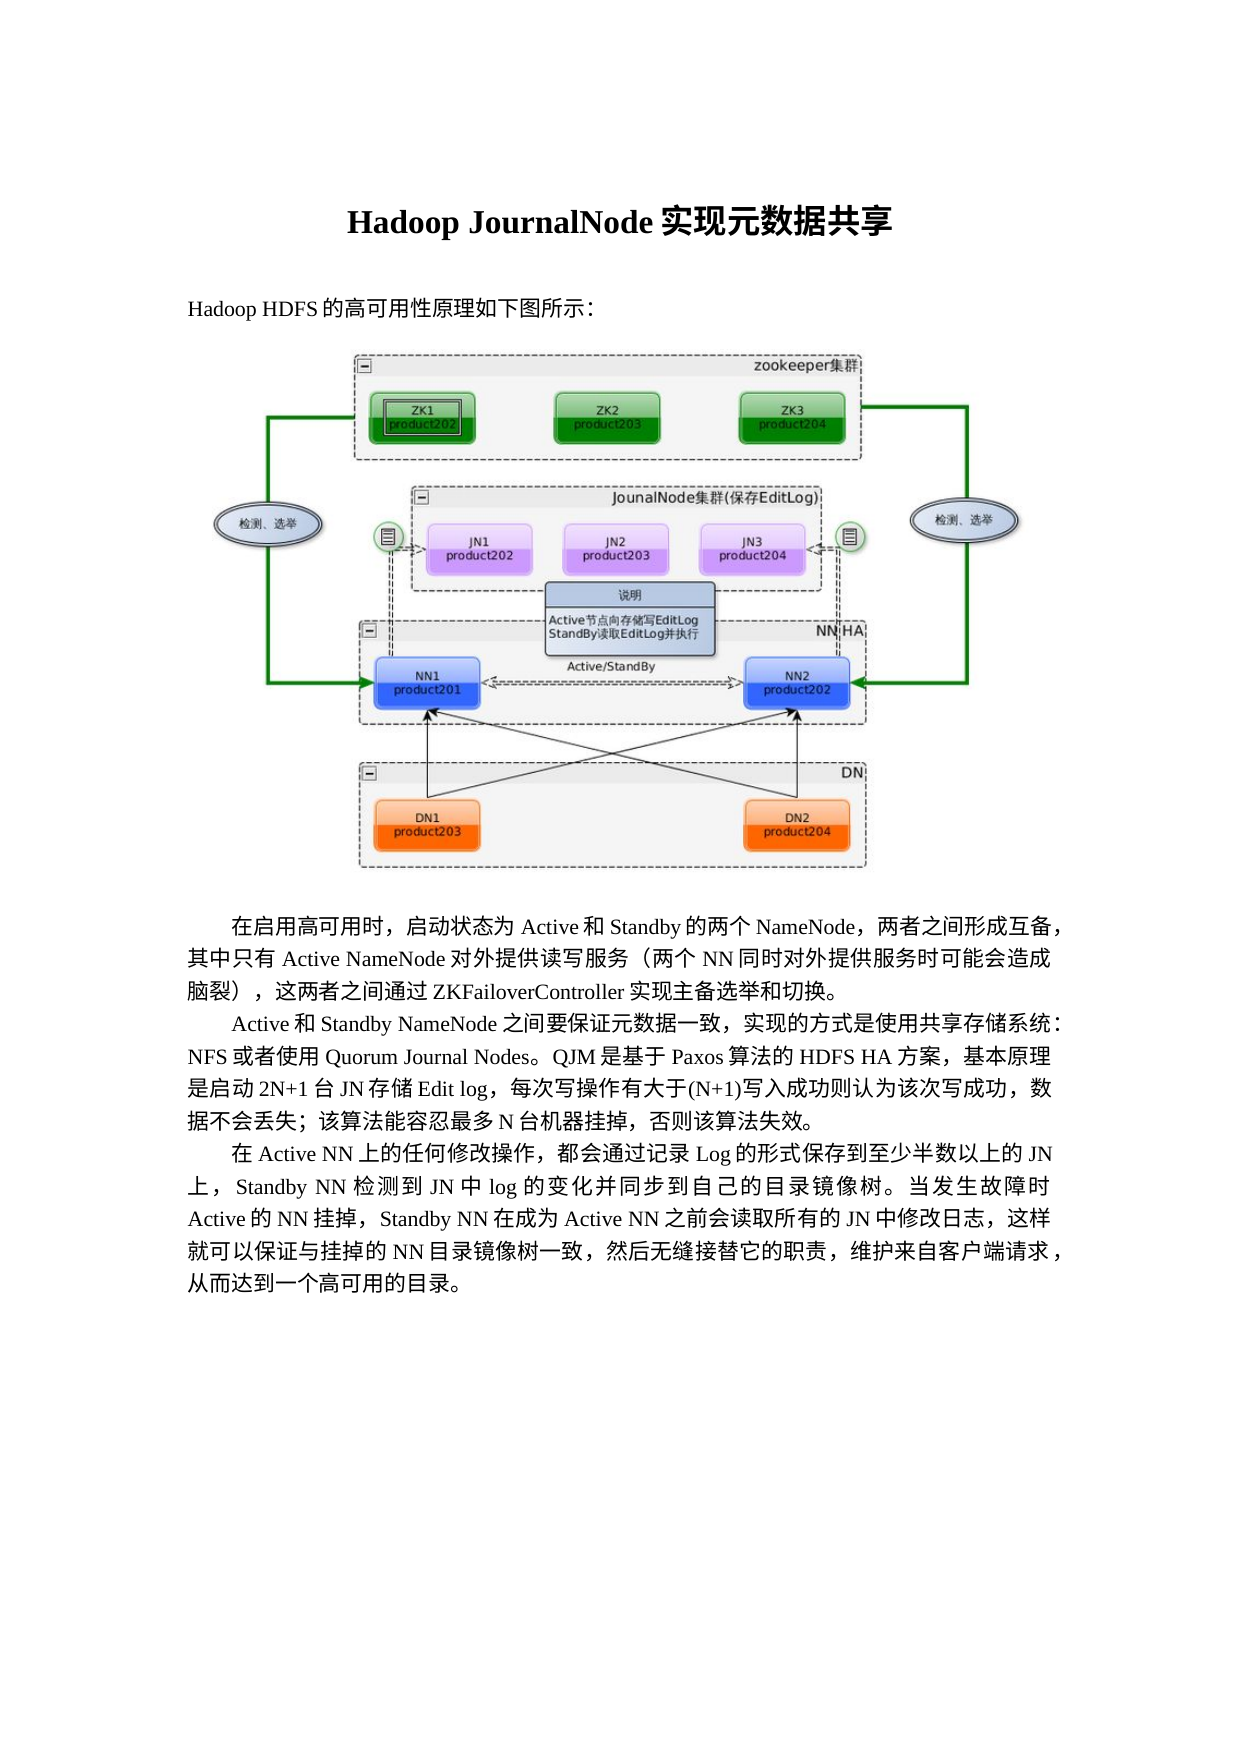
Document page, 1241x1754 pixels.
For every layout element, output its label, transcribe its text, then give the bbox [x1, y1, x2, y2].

title Hadoop JournalNode实现元数据共享 [187, 187, 1053, 252]
picture [211, 323, 1029, 882]
text 在Active NN上的任何修改操作，都会通过记录Log的形式保存到至少半数以上的JN上，Standby NN检测到JN中log的变化并同步到自己的目录镜像树。当发生故障时，Active的NN挂掉，Standby NN在成为Active NN之前会读取所有的JN中修改日志，这样就可以保证与挂掉的NN目录镜像树一致，然后无缝接替它的职责，维护来自客户端请求，从而达到一个高可用的目录。 [187, 1136, 1053, 1298]
text 在启用高可用时，启动状态为Active和Standby的两个NameNode，两者之间形成互备，其中只有Active NameNode对外提供读写服务（两个NN同时对外提供服务时可能会造成脑裂），这两者之间通过ZKFailoverController实现主备选举和切换。 [187, 908, 1053, 1006]
text Hadoop HDFS的高可用性原理如下图所示： [187, 291, 1053, 323]
text Active和Standby NameNode之间要保证元数据一致，实现的方式是使用共享存储系统：NFS或者使用Quorum Journal Nodes。QJM是基于Paxos算法的HDFS HA方案，基本原理是启动2N+1台JN存储Edit log，每次写操作有大于(N+1)写入成功则认为该次写成功，数据不会丢失；该算法能容忍最多N台机器挂掉，否则该算法失效。 [187, 1006, 1053, 1136]
